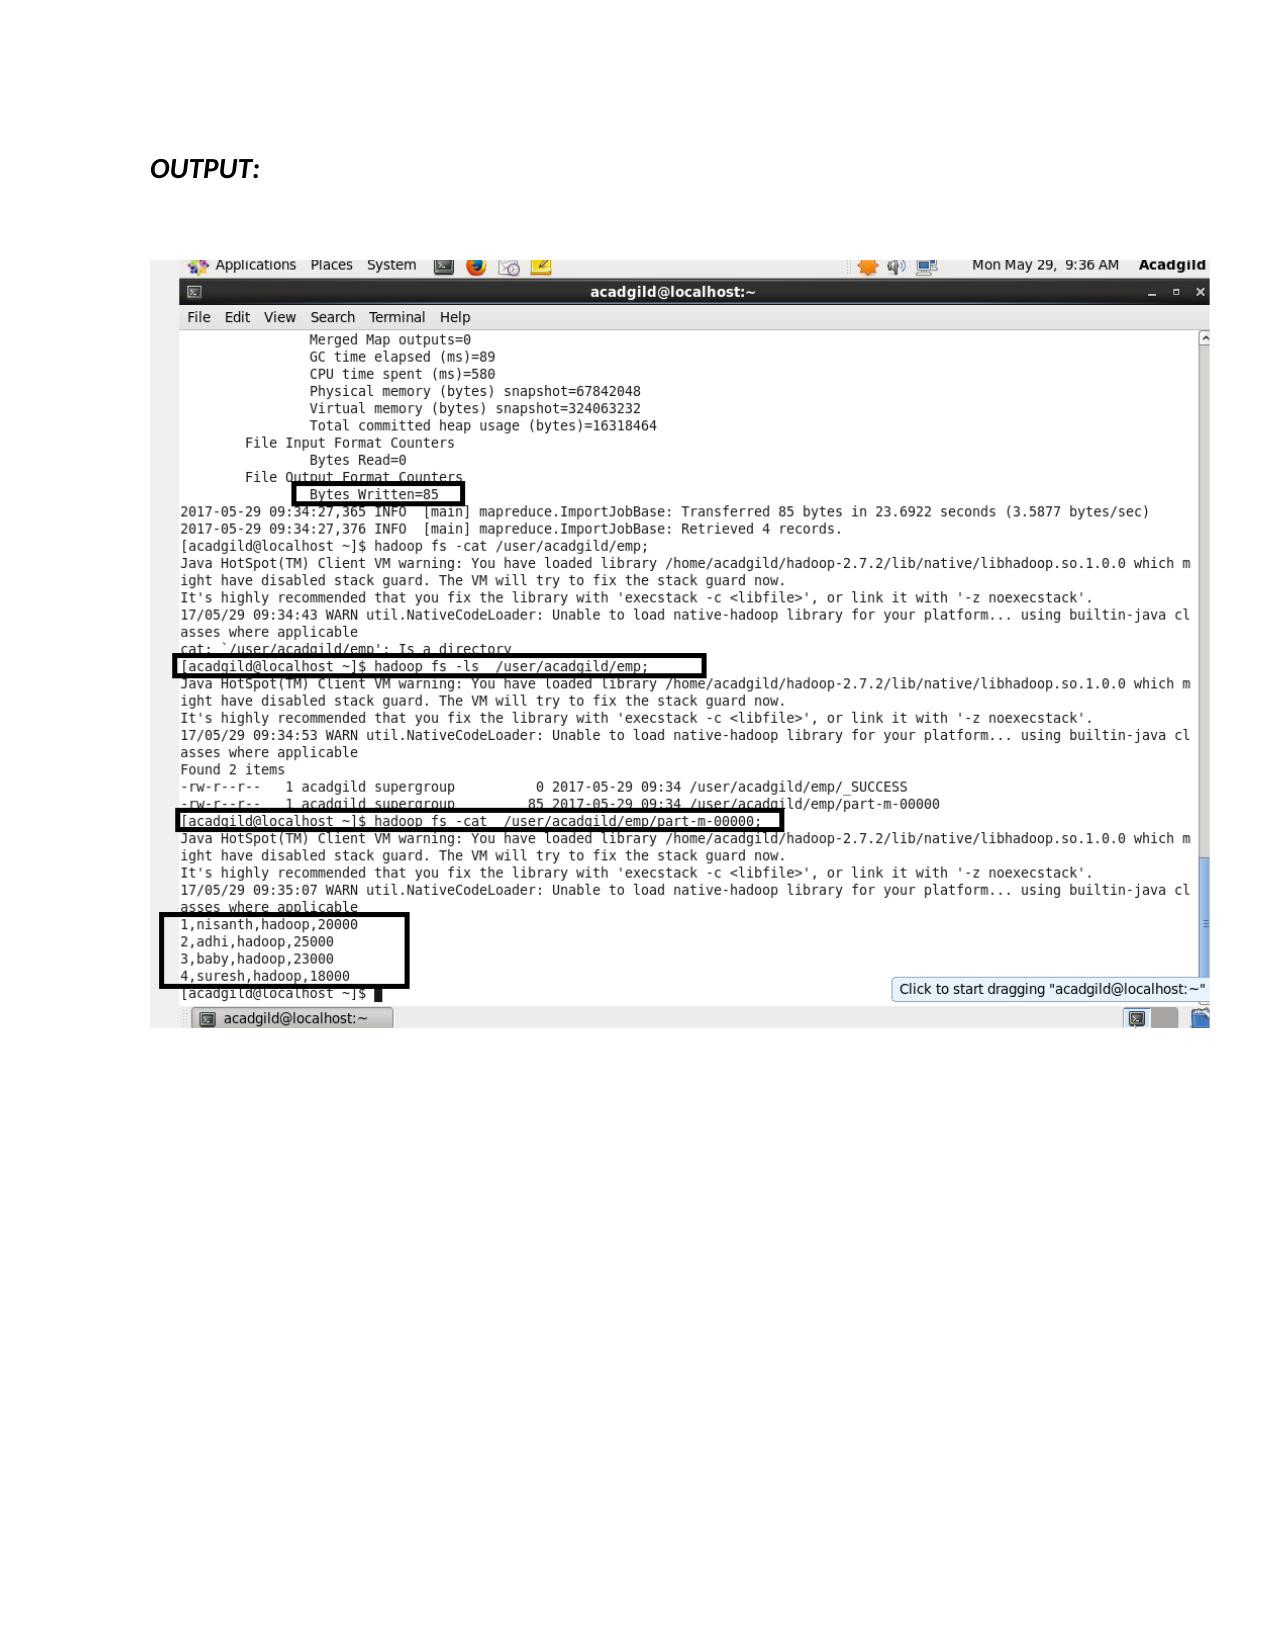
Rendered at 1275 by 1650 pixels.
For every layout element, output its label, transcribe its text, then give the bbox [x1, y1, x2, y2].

picture [150, 260, 1210, 1028]
text OUTPUT: [150, 150, 1125, 186]
